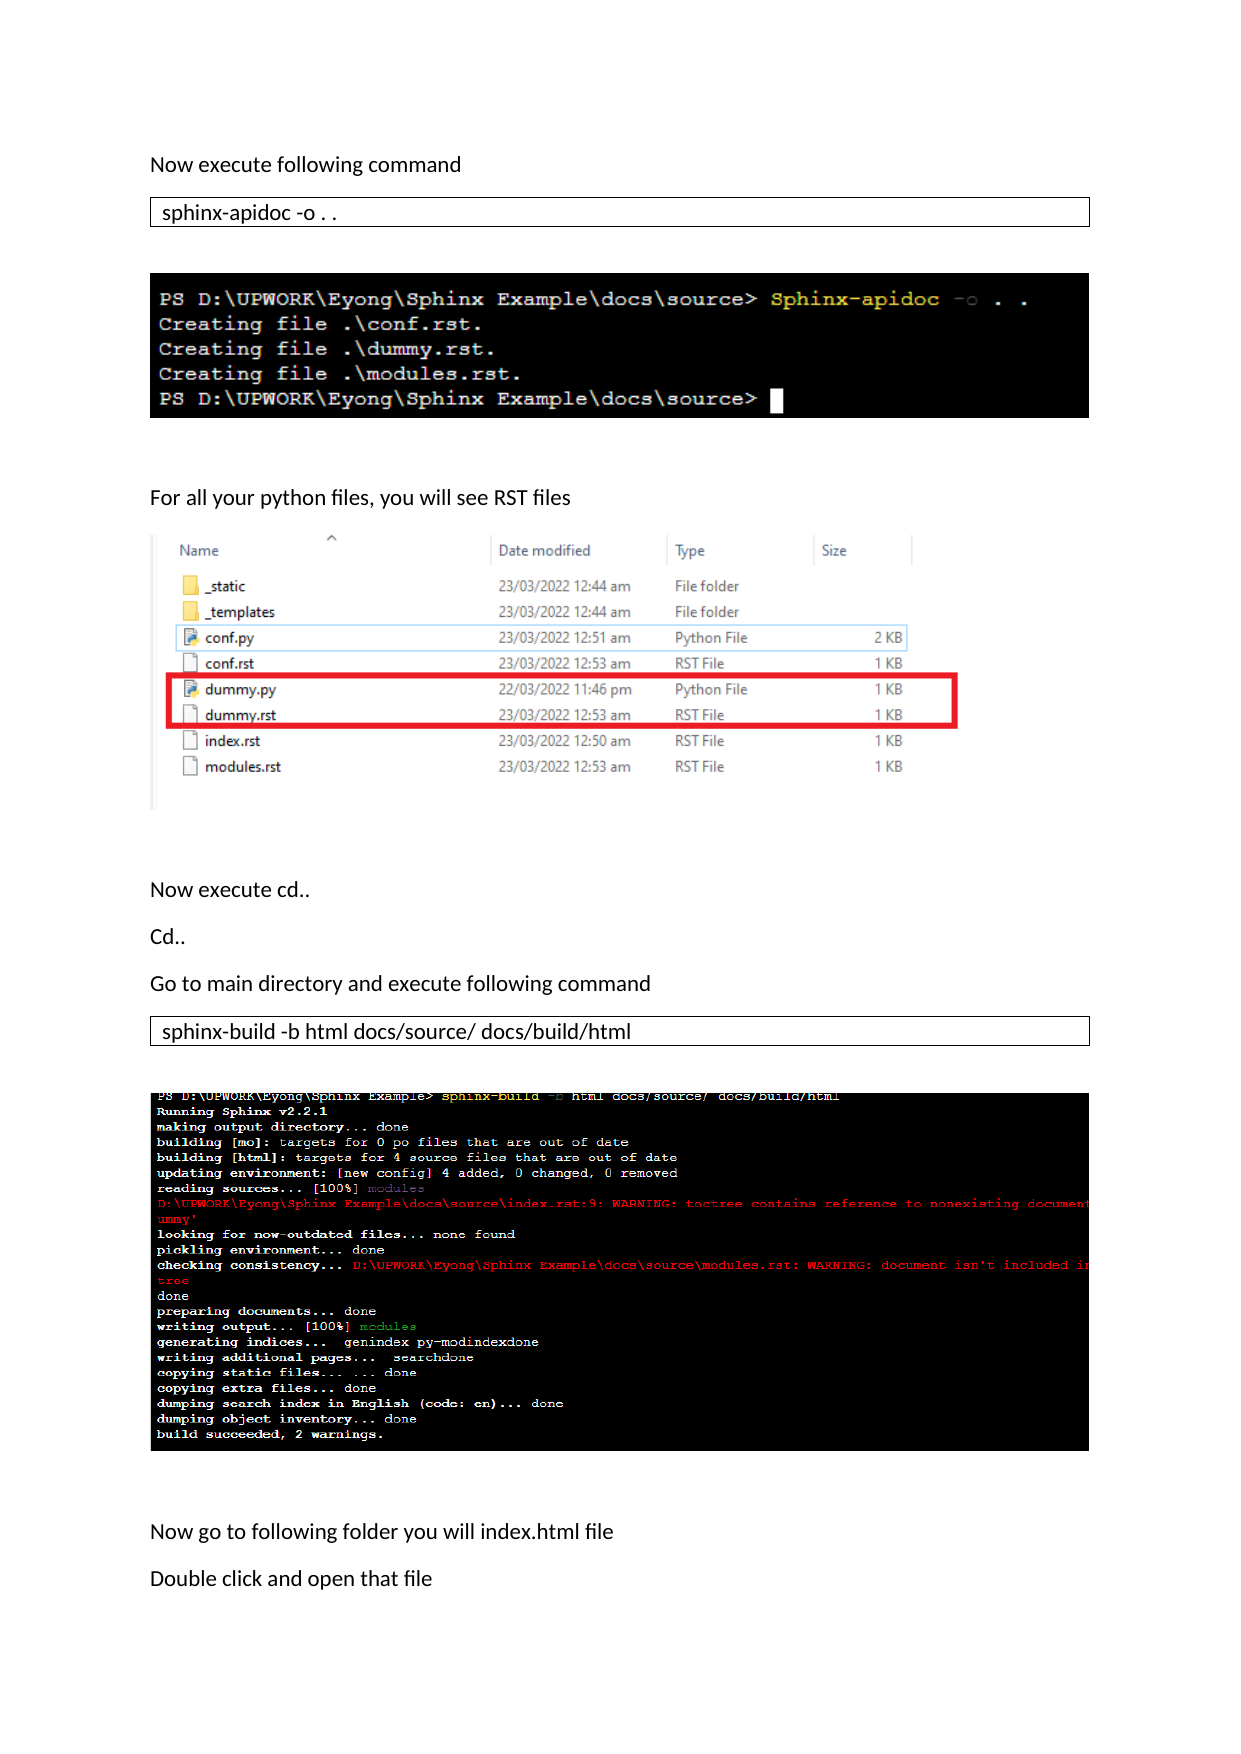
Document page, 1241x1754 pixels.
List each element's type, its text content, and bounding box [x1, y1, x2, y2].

text Now execute following command [150, 150, 1090, 178]
text Now go to following folder you will index.html file [150, 1517, 1090, 1545]
text Double click and open that file [150, 1564, 1090, 1592]
picture [150, 530, 1089, 810]
text For all your python files, you will see RST files [150, 483, 1090, 511]
table_header sphinx-build -b html docs/source/ docs/build/html [151, 1017, 1089, 1045]
text Now execute cd.. [150, 876, 1090, 904]
text Cd.. [150, 922, 1090, 951]
table_header sphinx-apidoc -o . . [151, 198, 1089, 226]
picture [150, 273, 1089, 418]
picture [150, 1093, 1089, 1451]
text Go to main directory and execute following command [150, 969, 1090, 997]
